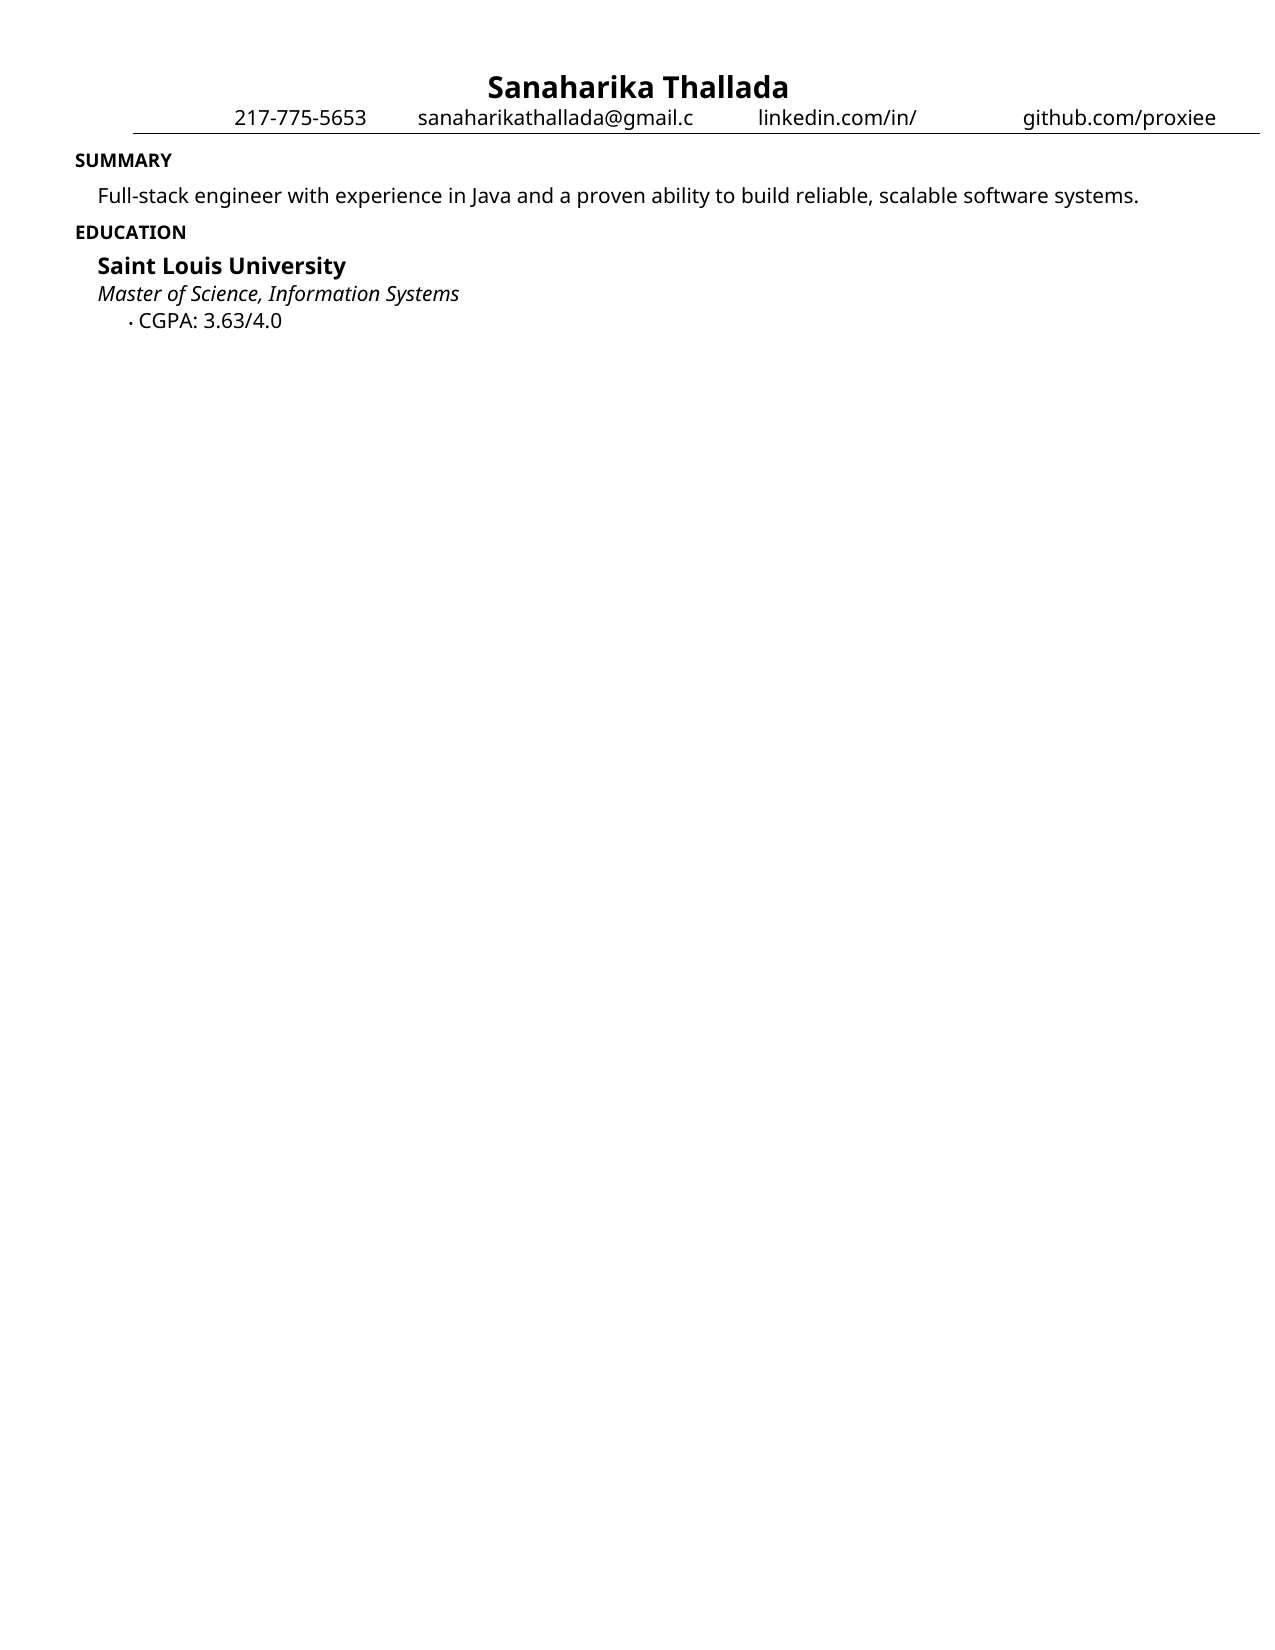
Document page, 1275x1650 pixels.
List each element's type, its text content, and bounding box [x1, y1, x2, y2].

text EDUCATION [75, 224, 1202, 243]
text SUMMARY [75, 152, 1202, 171]
text Full-stack engineer with experience in Java and a proven ability to build reliable, scalable software systems. [97, 187, 1202, 207]
table_header linkedin.com/in/ [696, 106, 978, 133]
text Sanaharika Thallada [74, 74, 1202, 104]
text Saint Louis University Master of Science, Information Systems • CGPA: 3.63/4.0 [97, 253, 464, 334]
table_header github.com/proxiee [979, 106, 1260, 133]
table_header 217-775-5653 [133, 106, 414, 133]
table_header sanaharikathallada@gmail.com [415, 106, 696, 133]
